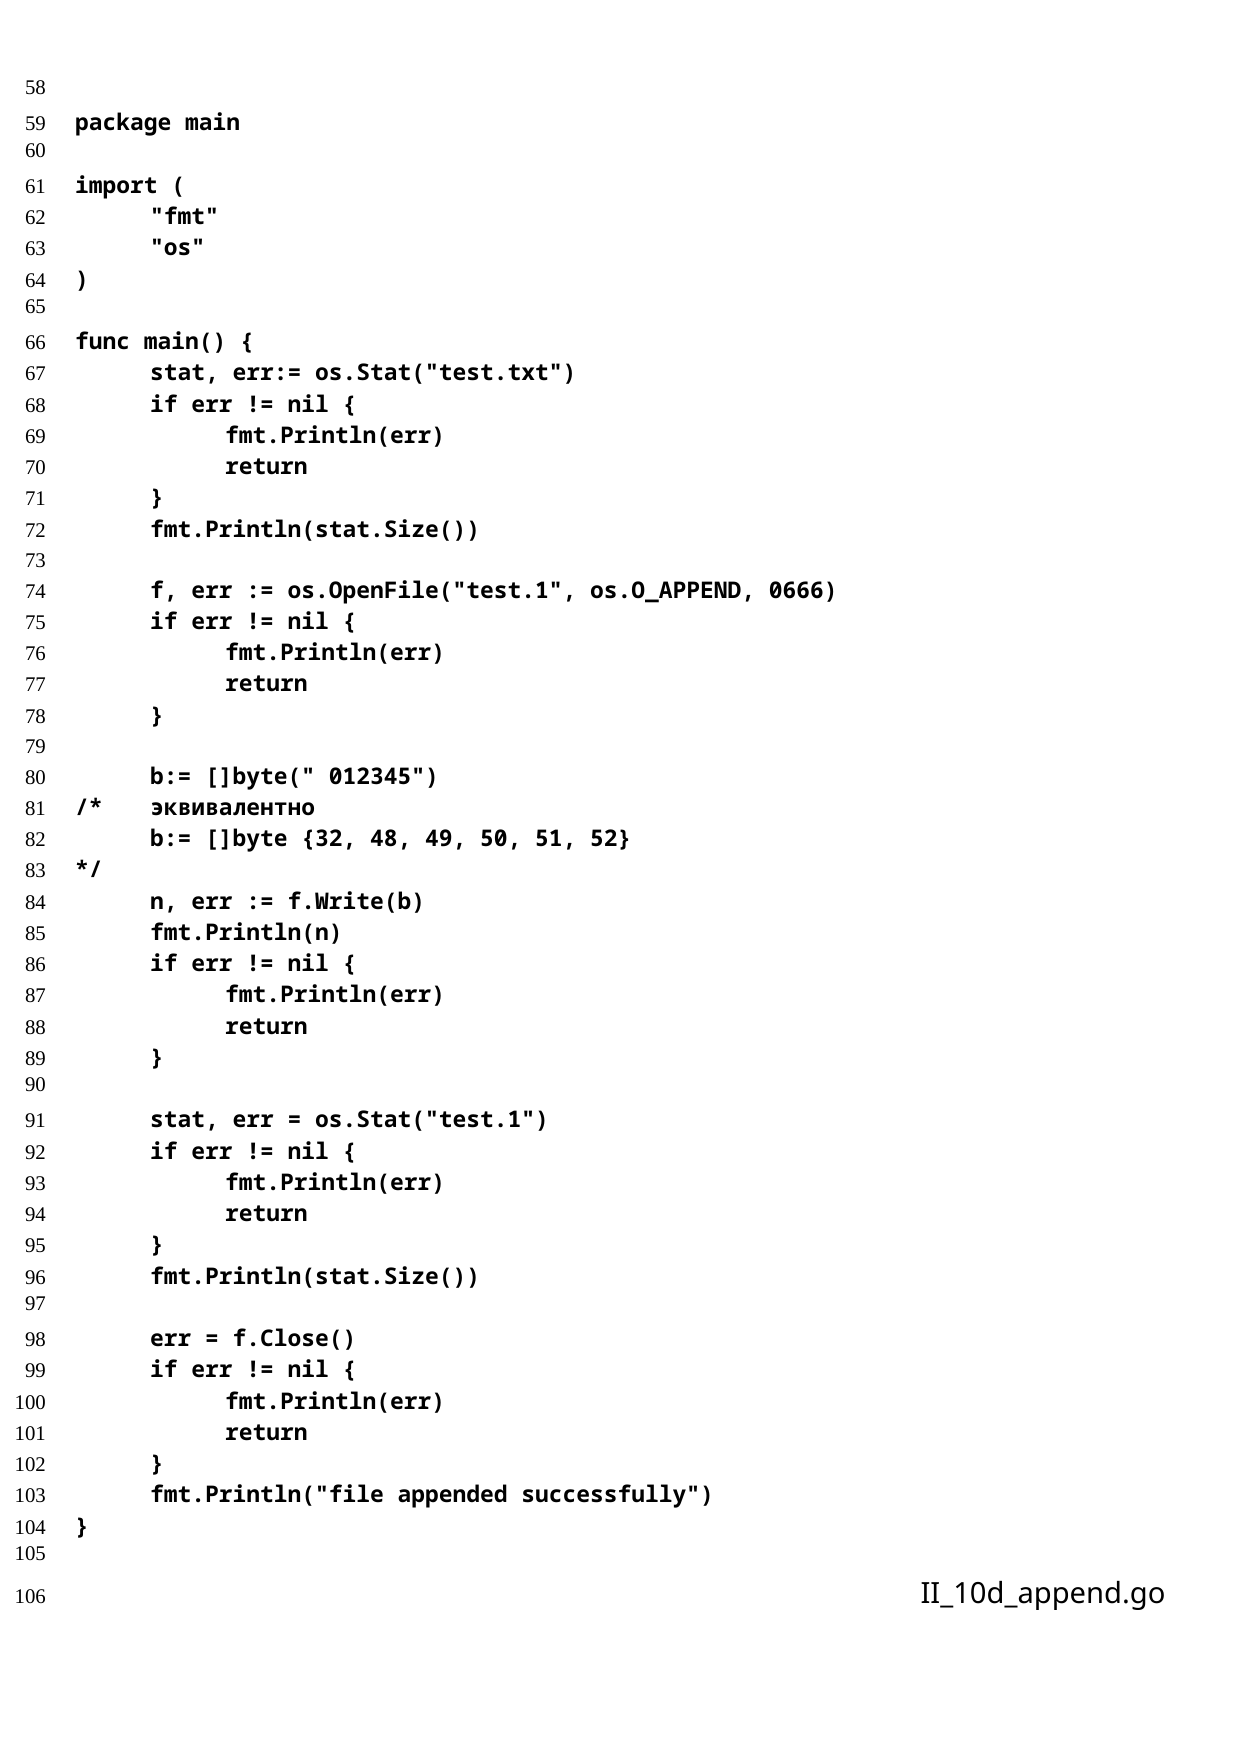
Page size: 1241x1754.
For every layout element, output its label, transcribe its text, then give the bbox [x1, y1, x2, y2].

text import ( [75, 169, 1165, 200]
text return [75, 667, 1165, 698]
text fmt.Println(stat.Size()) [75, 1259, 1165, 1291]
text n, err := f.Write(b) [75, 884, 1165, 916]
text fmt.Println("file appended successfully") [75, 1478, 1165, 1509]
text return [75, 1197, 1165, 1228]
text return [75, 1416, 1165, 1447]
text package main [75, 106, 1165, 137]
text if err != nil { [75, 605, 1165, 636]
text f, err := os.OpenFile("test.1", os.O_APPEND, 0666) [75, 573, 1165, 605]
text if err != nil { [75, 947, 1165, 978]
text func main() { [75, 325, 1165, 356]
text stat, err = os.Stat("test.1") [75, 1103, 1165, 1134]
text } [75, 1228, 1165, 1259]
text return [75, 450, 1165, 481]
text stat, err:= os.Stat("test.txt") [75, 356, 1165, 387]
text b:= []byte {32, 48, 49, 50, 51, 52} [75, 822, 1165, 853]
text fmt.Println(stat.Size()) [75, 512, 1165, 544]
text } [75, 1041, 1165, 1072]
text b:= []byte(" 012345") [75, 759, 1165, 791]
text II_10d_append.go [75, 1572, 1165, 1612]
text if err != nil { [75, 387, 1165, 419]
text if err != nil { [75, 1353, 1165, 1384]
text */ [75, 853, 1165, 884]
text /* эквивалентно [75, 791, 1165, 822]
text "os" [75, 231, 1165, 262]
text fmt.Println(err) [75, 1384, 1165, 1416]
text ) [75, 262, 1165, 294]
text err = f.Close() [75, 1322, 1165, 1353]
text } [75, 1509, 1165, 1541]
text fmt.Println(n) [75, 916, 1165, 947]
text return [75, 1009, 1165, 1041]
text } [75, 1447, 1165, 1478]
text if err != nil { [75, 1134, 1165, 1166]
text fmt.Println(err) [75, 636, 1165, 667]
text fmt.Println(err) [75, 978, 1165, 1009]
text } [75, 698, 1165, 730]
text "fmt" [75, 200, 1165, 231]
text } [75, 481, 1165, 512]
text fmt.Println(err) [75, 1166, 1165, 1197]
text fmt.Println(err) [75, 419, 1165, 450]
